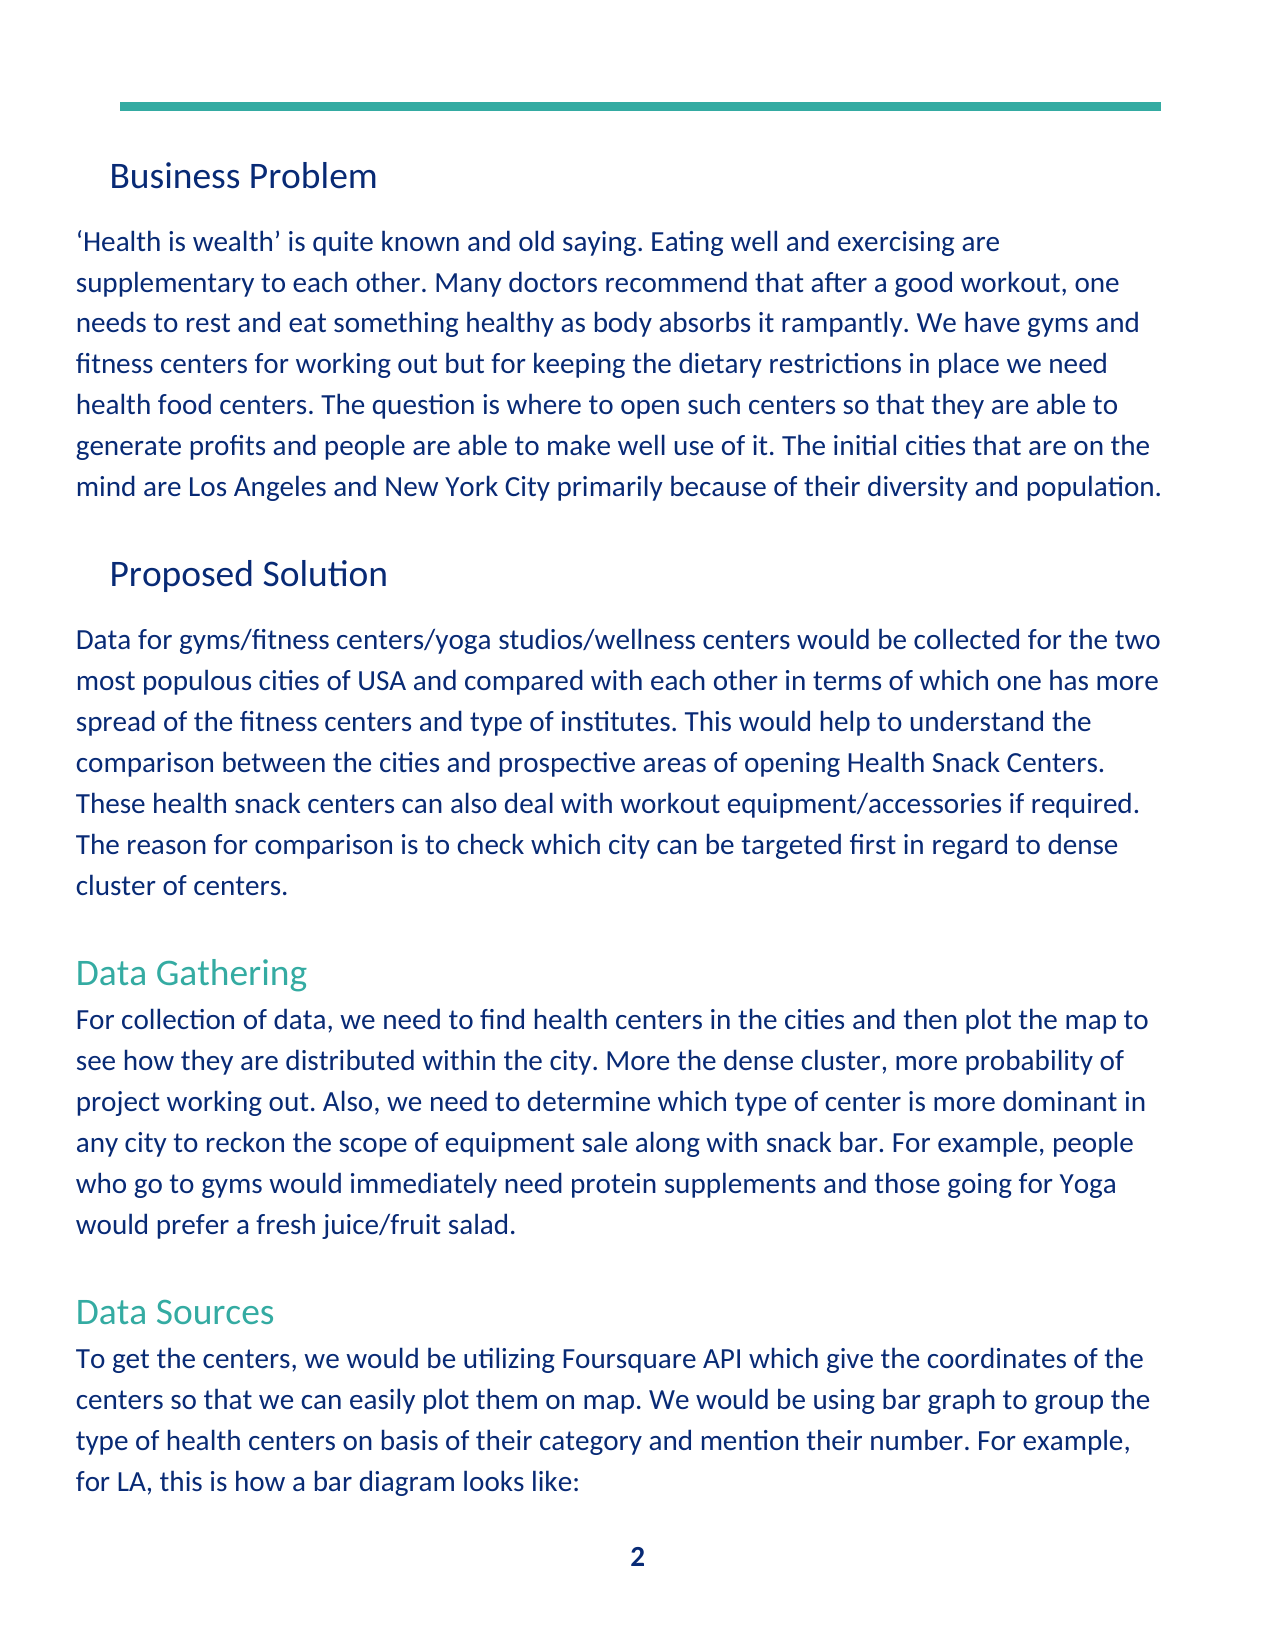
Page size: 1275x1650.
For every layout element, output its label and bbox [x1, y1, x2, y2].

table_header [76, 152, 1166, 1504]
